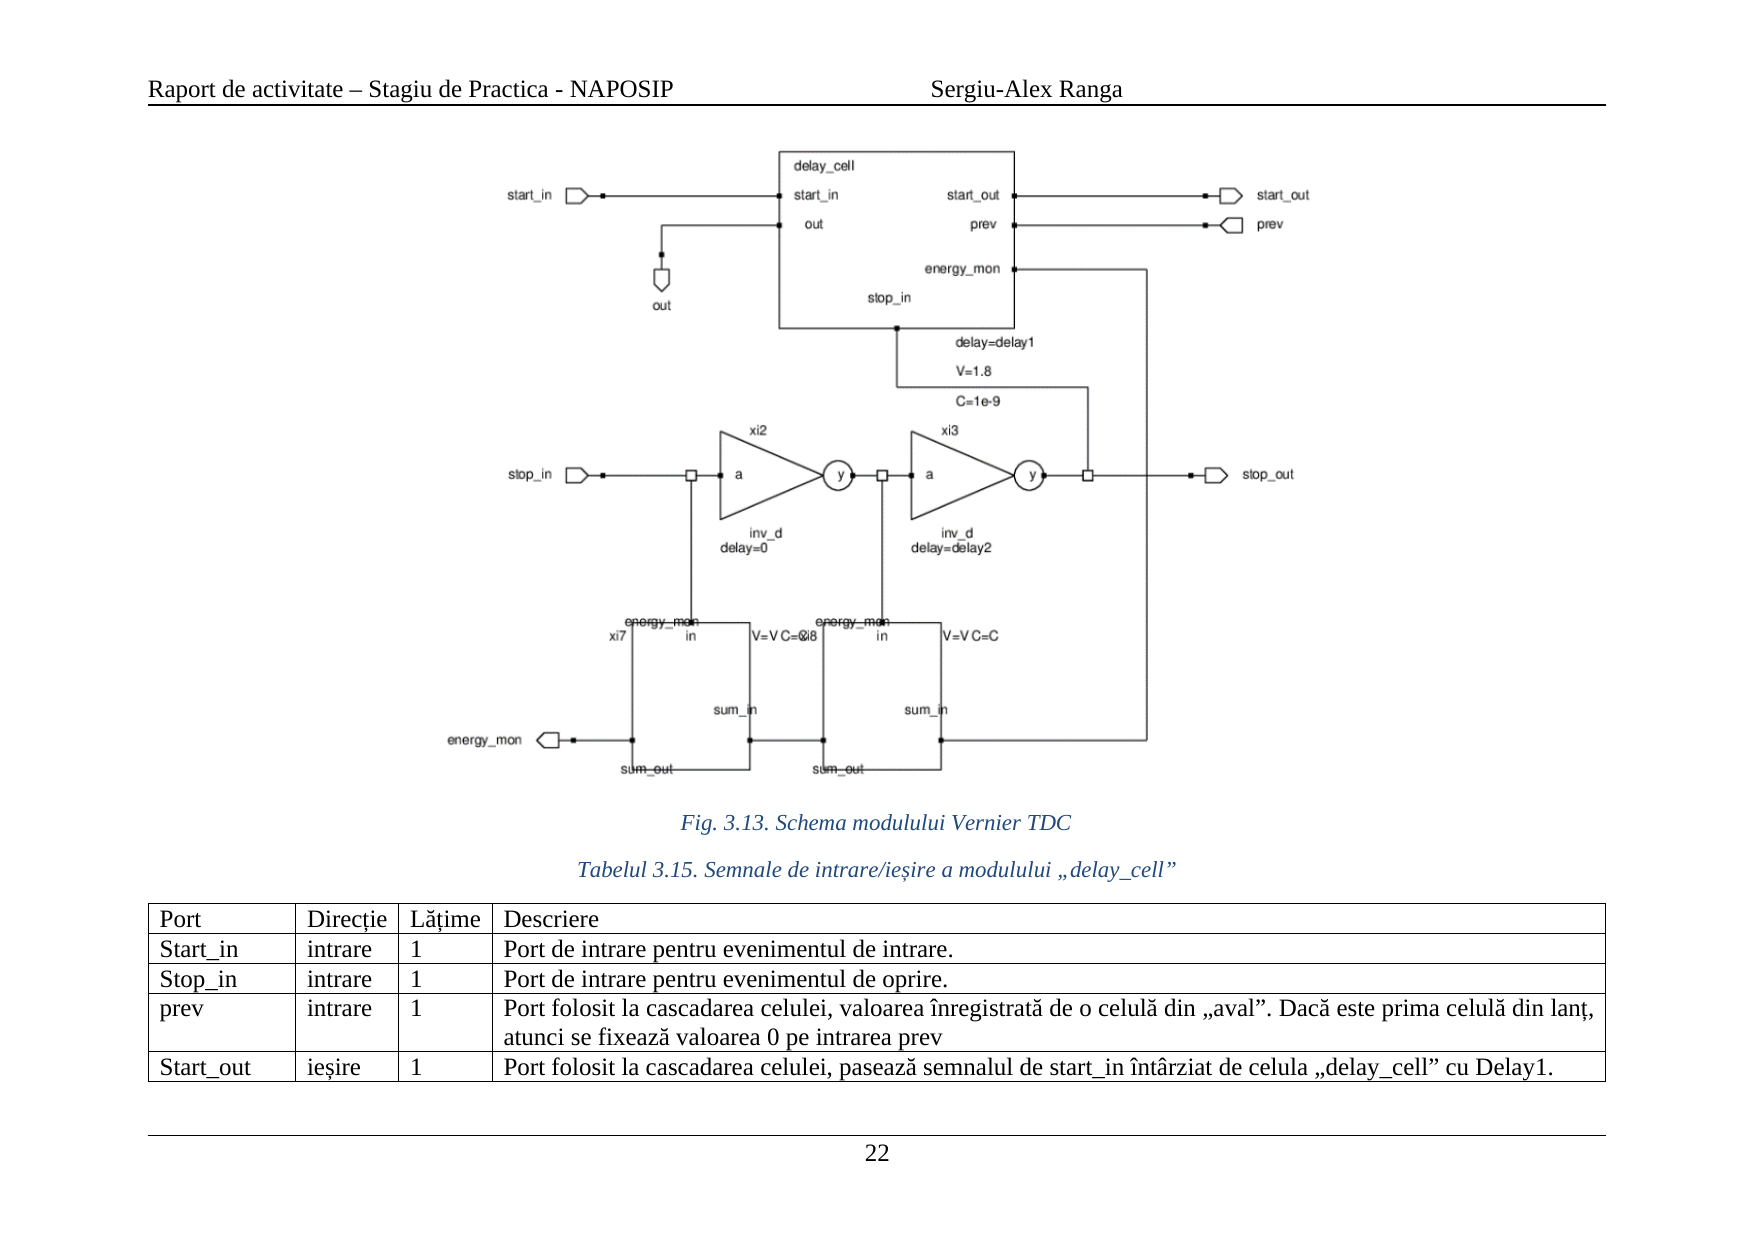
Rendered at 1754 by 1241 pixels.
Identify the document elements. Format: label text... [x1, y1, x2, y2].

table_header Lățime [399, 904, 492, 933]
table_cell Port folosit la cascadarea celulei, pasează semnalul de start_in întârziat de celula „delay_cell” cu Delay1. [493, 1052, 1605, 1081]
table_header Direcție [296, 904, 398, 933]
table_header Descriere [493, 904, 1605, 933]
table_cell ieșire [296, 1052, 398, 1081]
table_cell Port de intrare pentru evenimentul de intrare. [493, 934, 1605, 963]
table_header Port [149, 904, 295, 933]
table_cell Stop_in [149, 964, 295, 992]
table_cell prev [149, 994, 295, 1051]
table_cell 1 [399, 994, 492, 1051]
table_cell Port folosit la cascadarea celulei, valoarea înregistrată de o celulă din „aval”. Dacă este prima celulă din lanț, atunci se fixează valoarea 0 pe intrarea prev [493, 994, 1605, 1051]
table_cell Start_out [149, 1052, 295, 1081]
table_cell 1 [399, 934, 492, 963]
table_cell Port de intrare pentru evenimentul de oprire. [493, 964, 1605, 992]
table_cell intrare [296, 964, 398, 992]
table_cell intrare [296, 994, 398, 1051]
table_cell 1 [399, 1052, 492, 1081]
table_cell Start_in [149, 934, 295, 963]
table_cell 1 [399, 964, 492, 992]
picture [431, 147, 1323, 784]
table_cell intrare [296, 934, 398, 963]
